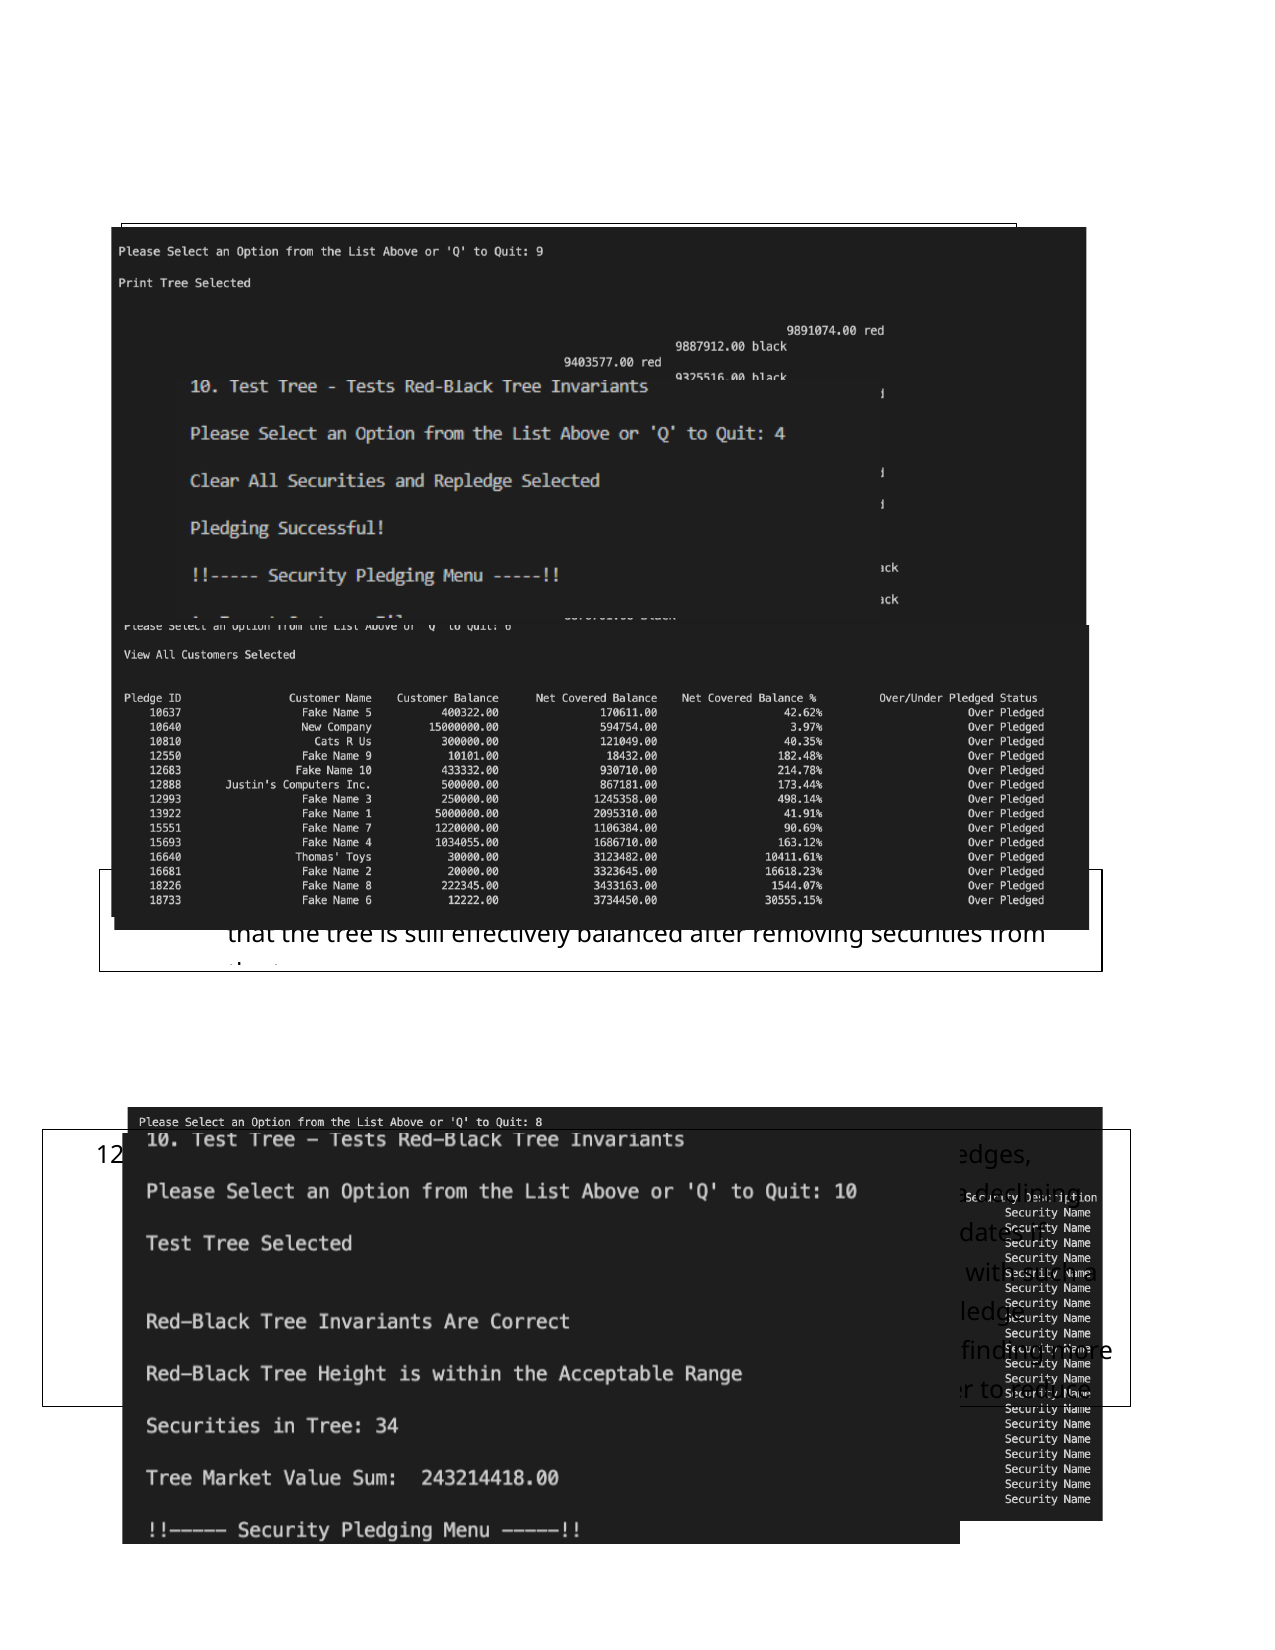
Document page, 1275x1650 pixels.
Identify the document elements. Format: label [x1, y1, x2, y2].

picture [111, 227, 1090, 930]
picture [122, 1130, 1103, 1544]
picture [127, 1107, 1103, 1129]
